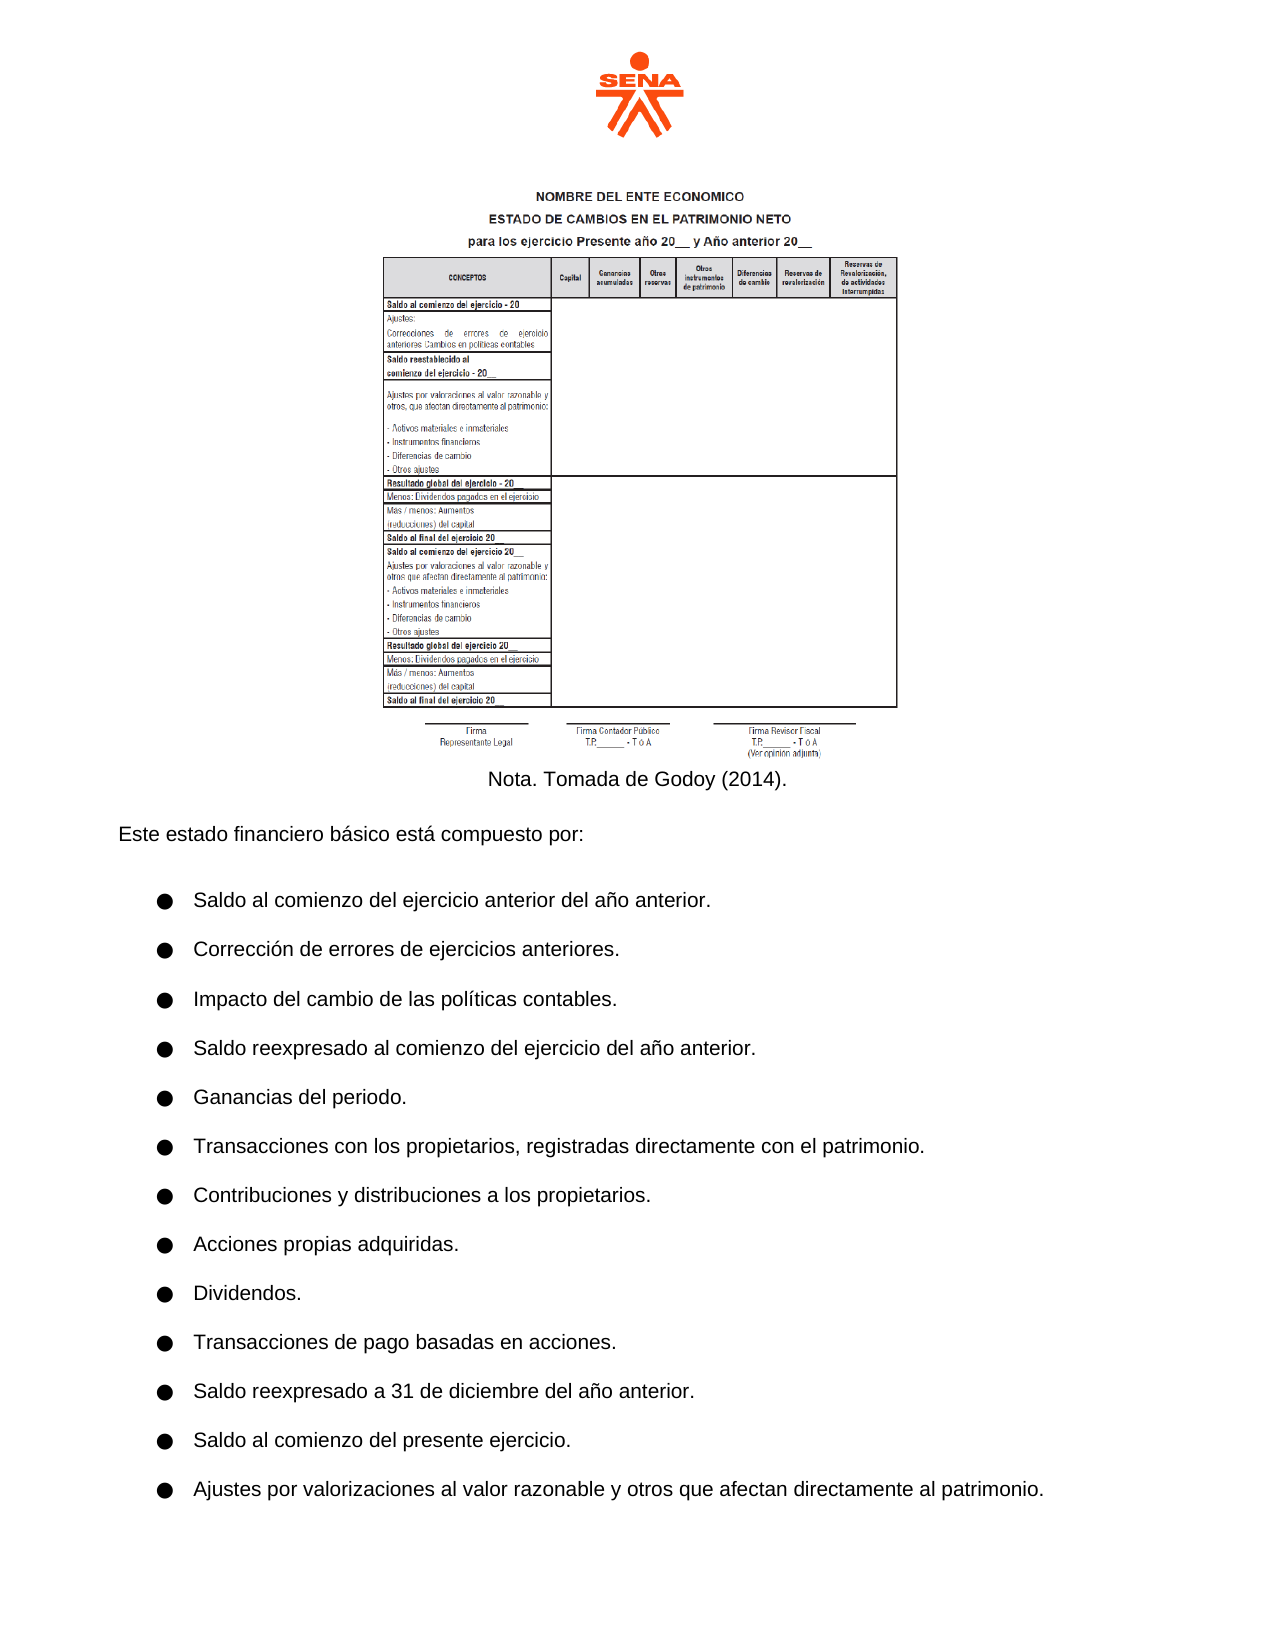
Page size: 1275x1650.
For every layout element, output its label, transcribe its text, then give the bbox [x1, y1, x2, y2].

picture [585, 48, 690, 142]
list Transacciones con los propietarios, registradas directamente con el patrimonio. [156, 1122, 1157, 1165]
list Saldo al comienzo del presente ejercicio. [156, 1417, 1157, 1459]
list Ganancias del periodo. [156, 1073, 1157, 1116]
list Acciones propias adquiridas. [156, 1220, 1157, 1263]
list Contribuciones y distribuciones a los propietarios. [156, 1171, 1157, 1214]
list Impacto del cambio de las políticas contables. [156, 975, 1157, 1018]
picture [365, 177, 910, 764]
list Dividendos. [156, 1269, 1157, 1312]
text Este estado financiero básico está compuesto por: [118, 822, 1157, 846]
list Corrección de errores de ejercicios anteriores. [156, 926, 1157, 969]
list Saldo reexpresado a 31 de diciembre del año anterior. [156, 1368, 1157, 1410]
text Nota. Tomada de Godoy (2014). [118, 767, 1157, 791]
list Saldo reexpresado al comienzo del ejercicio del año anterior. [156, 1024, 1157, 1067]
list Transacciones de pago basadas en acciones. [156, 1318, 1157, 1361]
list Saldo al comienzo del ejercicio anterior del año anterior. [156, 877, 1157, 920]
list Ajustes por valorizaciones al valor razonable y otros que afectan directamente al patrimonio. [156, 1466, 1157, 1508]
